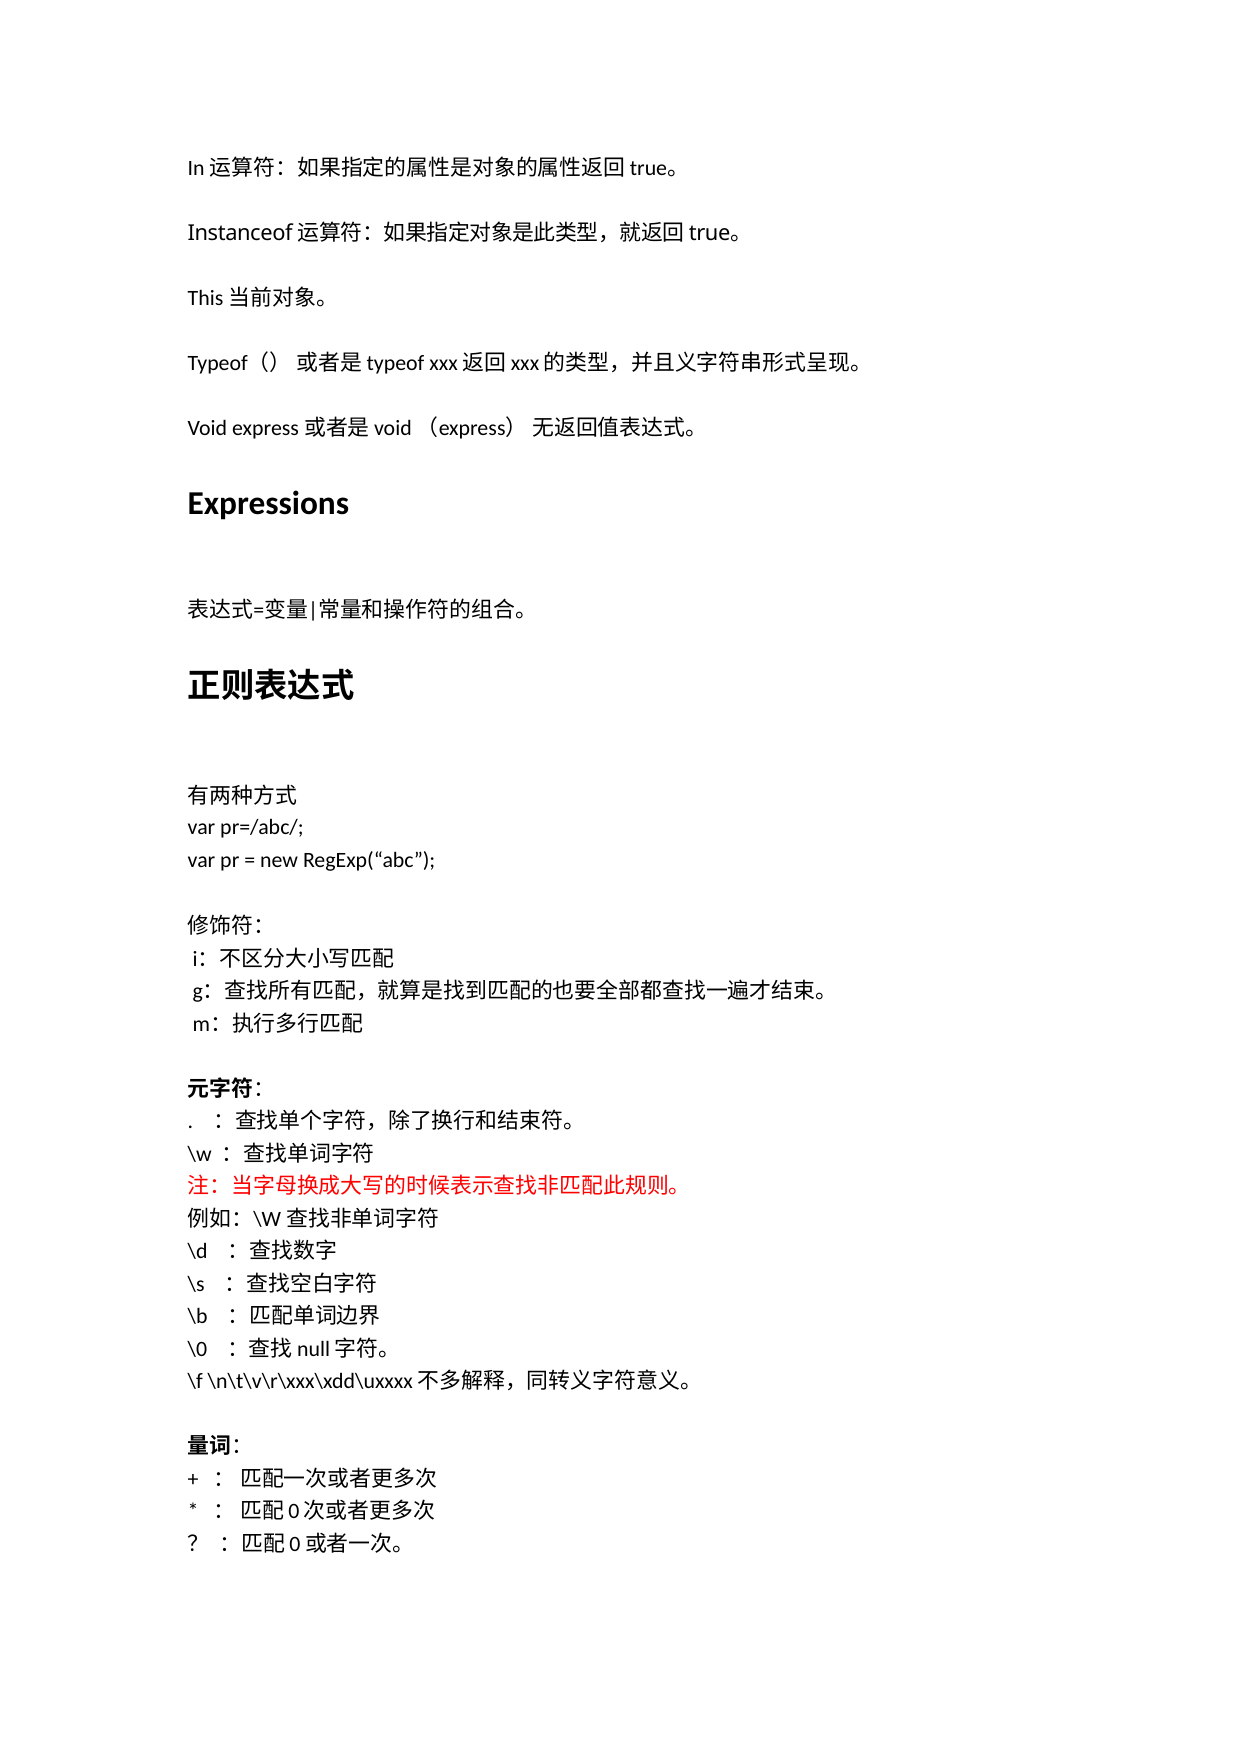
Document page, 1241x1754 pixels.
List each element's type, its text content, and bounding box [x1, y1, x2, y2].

text 例如：\W 查找非单词字符 [187, 1201, 1053, 1233]
text \s ：查找空白字符 [187, 1266, 1053, 1298]
text 表达式=变量|常量和操作符的组合。 [187, 591, 1053, 624]
text Void express 或者是void （express） 无返回值表达式。 [187, 410, 1053, 442]
text 量词： [187, 1428, 1053, 1461]
text Typeof（） 或者是typeof xxx 返回xxx的类型，并且义字符串形式呈现。 [187, 345, 1053, 377]
text m：执行多行匹配 [187, 1006, 1053, 1038]
subtitle Expressions [187, 469, 1053, 534]
text + ： 匹配一次或者更多次 [187, 1461, 1053, 1493]
text \f \n\t\v\r\xxx\xdd\uxxxx不多解释，同转义字符意义。 [187, 1363, 1053, 1396]
text 元字符： [187, 1071, 1053, 1103]
text var pr = new RegExp(“abc”); [187, 843, 1053, 876]
text i：不区分大小写匹配 [187, 941, 1053, 973]
subtitle 正则表达式 [187, 651, 1053, 716]
text \w ：查找单词字符 [187, 1136, 1053, 1168]
text * ： 匹配0次或者更多次 [187, 1493, 1053, 1526]
text \b ：匹配单词边界 [187, 1298, 1053, 1331]
text 修饰符： [187, 908, 1053, 941]
text In 运算符：如果指定的属性是对象的属性返回true。 [187, 150, 1053, 182]
text . ：查找单个字符，除了换行和结束符。 [187, 1103, 1053, 1136]
text This 当前对象。 [187, 280, 1053, 312]
text Instanceof 运算符：如果指定对象是此类型，就返回true。 [187, 215, 1053, 247]
text g：查找所有匹配，就算是找到匹配的也要全部都查找一遍才结束。 [187, 973, 1053, 1006]
text \d ：查找数字 [187, 1233, 1053, 1266]
text 注：当字母换成大写的时候表示查找非匹配此规则。 [187, 1168, 1053, 1201]
text var pr=/abc/; [187, 811, 1053, 843]
text ？ ：匹配0或者一次。 [187, 1526, 1053, 1558]
text 有两种方式 [187, 778, 1053, 811]
text \0 ：查找null字符。 [187, 1331, 1053, 1363]
